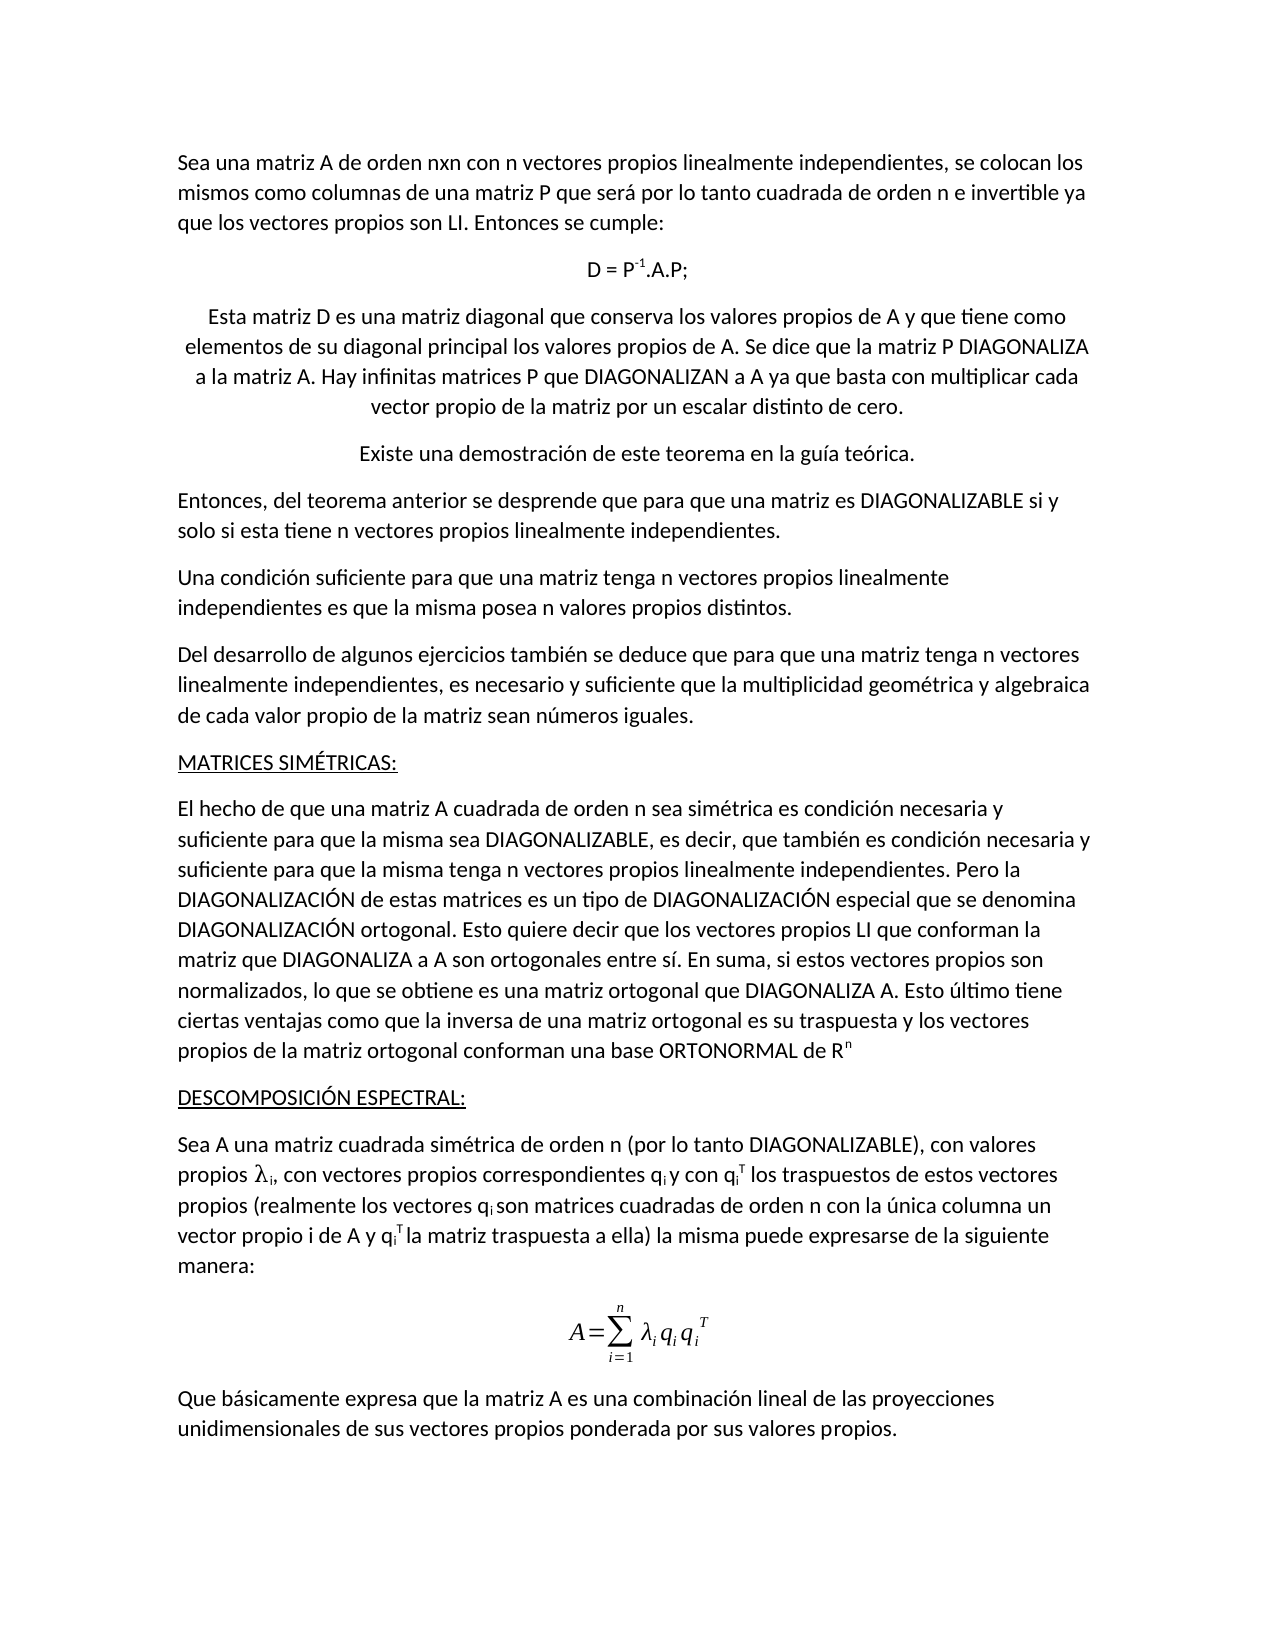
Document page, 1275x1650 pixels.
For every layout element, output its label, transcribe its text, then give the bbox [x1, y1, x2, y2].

text Una condición suficiente para que una matriz tenga n vectores propios linealmente independientes es que la misma posea n valores propios distintos. [177, 563, 1098, 621]
text DESCOMPOSICIÓN ESPECTRAL: [177, 1083, 1098, 1111]
text Entonces, del teorema anterior se desprende que para que una matriz es DIAGONALIZABLE si y solo si esta tiene n vectores propios linealmente independientes. [177, 486, 1098, 544]
text El hecho de que una matriz A cuadrada de orden n sea simétrica es condición necesaria y suficiente para que la misma sea DIAGONALIZABLE, es decir, que también es condición necesaria y suficiente para que la misma tenga n vectores propios linealmente independientes. Pero la DIAGONALIZACIÓN de estas matrices es un tipo de DIAGONALIZACIÓN especial que se denomina DIAGONALIZACIÓN ortogonal. Esto quiere decir que los vectores propios LI que conforman la matriz que DIAGONALIZA a A son ortogonales entre sí. En suma, si estos vectores propios son normalizados, lo que se obtiene es una matriz ortogonal que DIAGONALIZA A. Esto último tiene ciertas ventajas como que la inversa de una matriz ortogonal es su traspuesta y los vectores propios de la matriz ortogonal conforman una base ORTONORMAL de Rn [177, 794, 1098, 1064]
text Sea A una matriz cuadrada simétrica de orden n (por lo tanto DIAGONALIZABLE), con valores propios λi, con vectores propios correspondientes qi y con qiT los traspuestos de estos vectores propios (realmente los vectores qi son matrices cuadradas de orden n con la única columna un vector propio i de A y qiT la matriz traspuesta a ella) la misma puede expresarse de la siguiente manera: [177, 1130, 1098, 1279]
text Existe una demostración de este teorema en la guía teórica. [177, 439, 1098, 467]
text Esta matriz D es una matriz diagonal que conserva los valores propios de A y que tiene como elementos de su diagonal principal los valores propios de A. Se dice que la matriz P DIAGONALIZA a la matriz A. Hay infinitas matrices P que DIAGONALIZAN a A ya que basta con multiplicar cada vector propio de la matriz por un escalar distinto de cero. [177, 302, 1098, 420]
text Sea una matriz A de orden nxn con n vectores propios linealmente independientes, se colocan los mismos como columnas de una matriz P que será por lo tanto cuadrada de orden n e invertible ya que los vectores propios son LI. Entonces se cumple: [177, 148, 1098, 236]
text Que básicamente expresa que la matriz A es una combinación lineal de las proyecciones unidimensionales de sus vectores propios ponderada por sus valores propios. [177, 1384, 1098, 1442]
text D = P-1.A.P; [177, 255, 1098, 283]
text MATRICES SIMÉTRICAS: [177, 748, 1098, 776]
text Del desarrollo de algunos ejercicios también se deduce que para que una matriz tenga n vectores linealmente independientes, es necesario y suficiente que la multiplicidad geométrica y algebraica de cada valor propio de la matriz sean números iguales. [177, 640, 1098, 729]
